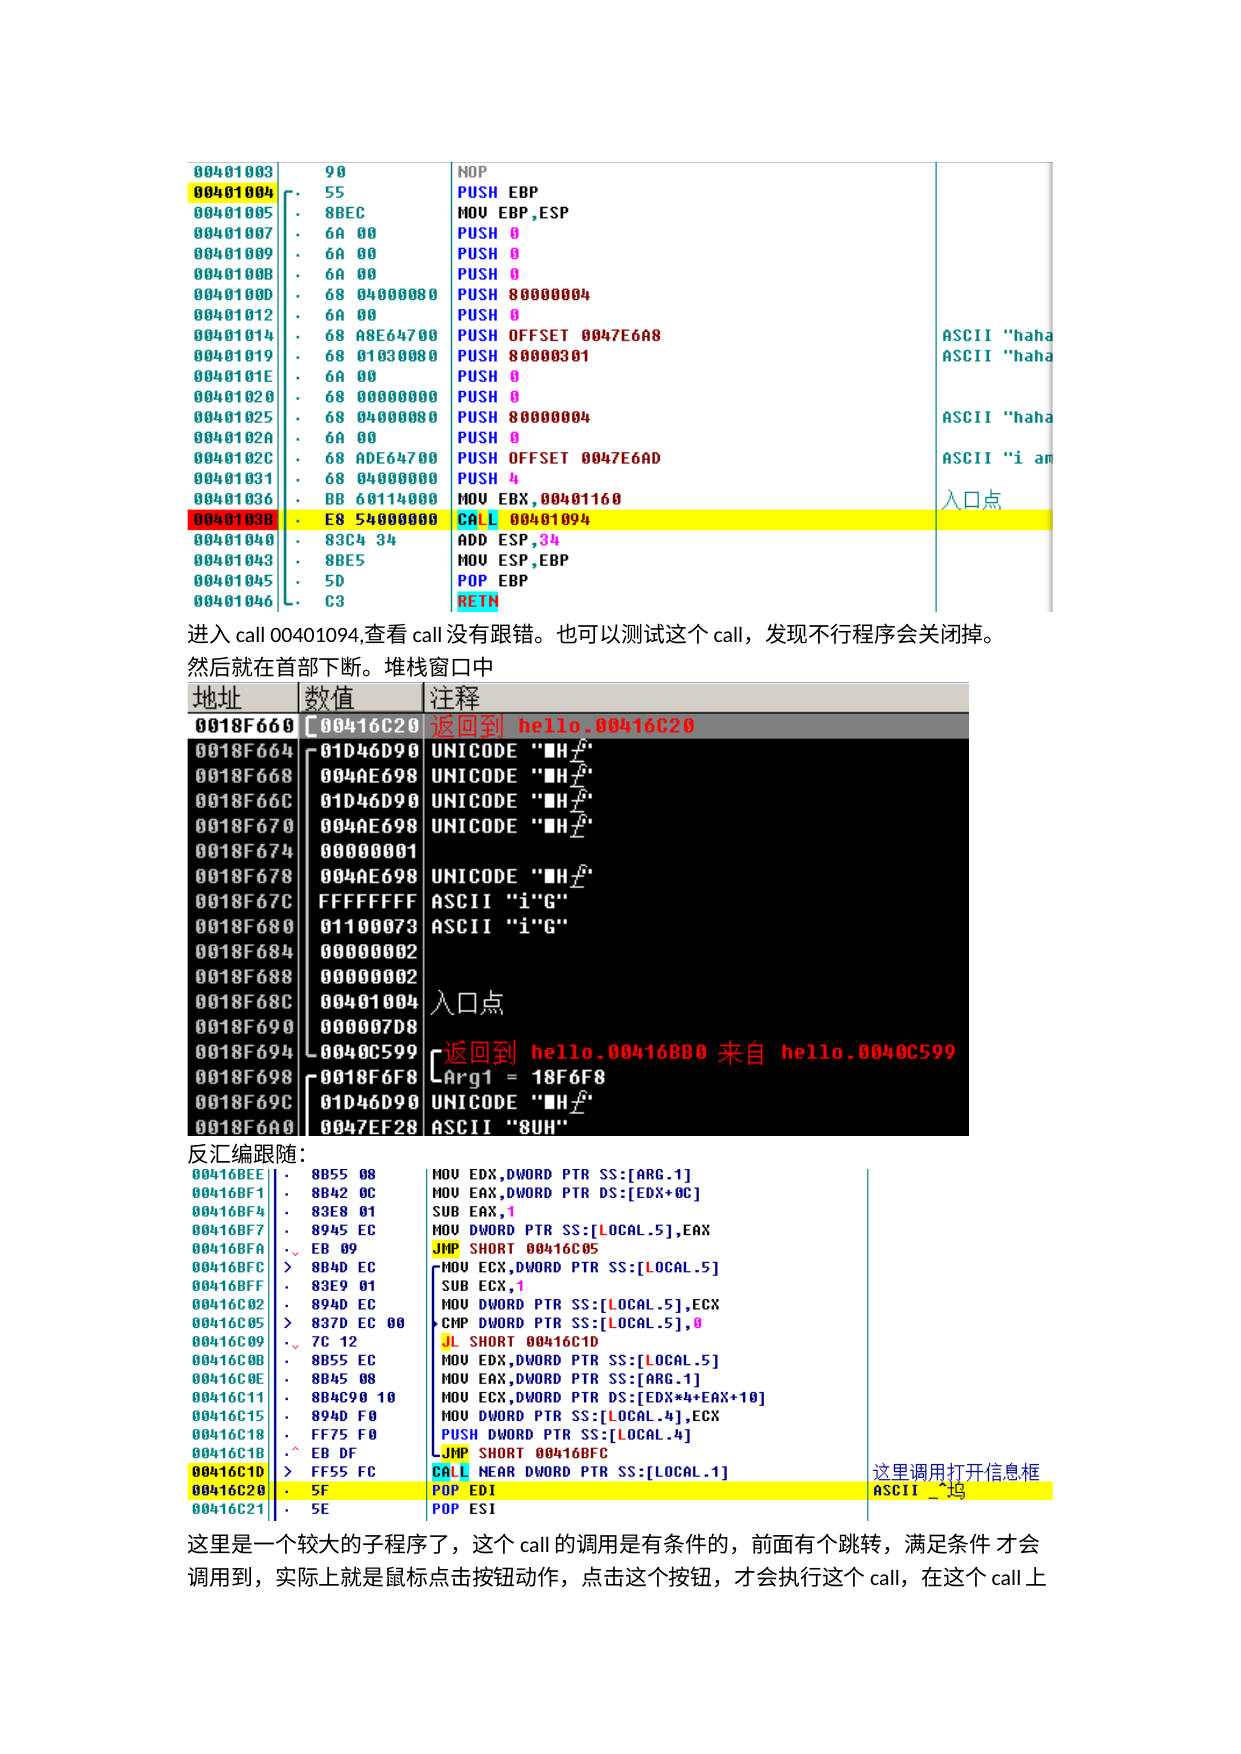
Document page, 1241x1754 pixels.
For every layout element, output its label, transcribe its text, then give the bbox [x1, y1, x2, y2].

picture [187, 1169, 1053, 1521]
picture [187, 682, 969, 1136]
text 然后就在首部下断。堆栈窗口中 [187, 649, 1053, 682]
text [187, 1527, 1053, 1592]
picture [187, 162, 1053, 612]
text 反汇编跟随： [187, 1137, 1053, 1169]
text 进入call 00401094,查看call没有跟错。也可以测试这个call，发现不行程序会关闭掉。 [187, 617, 1053, 649]
